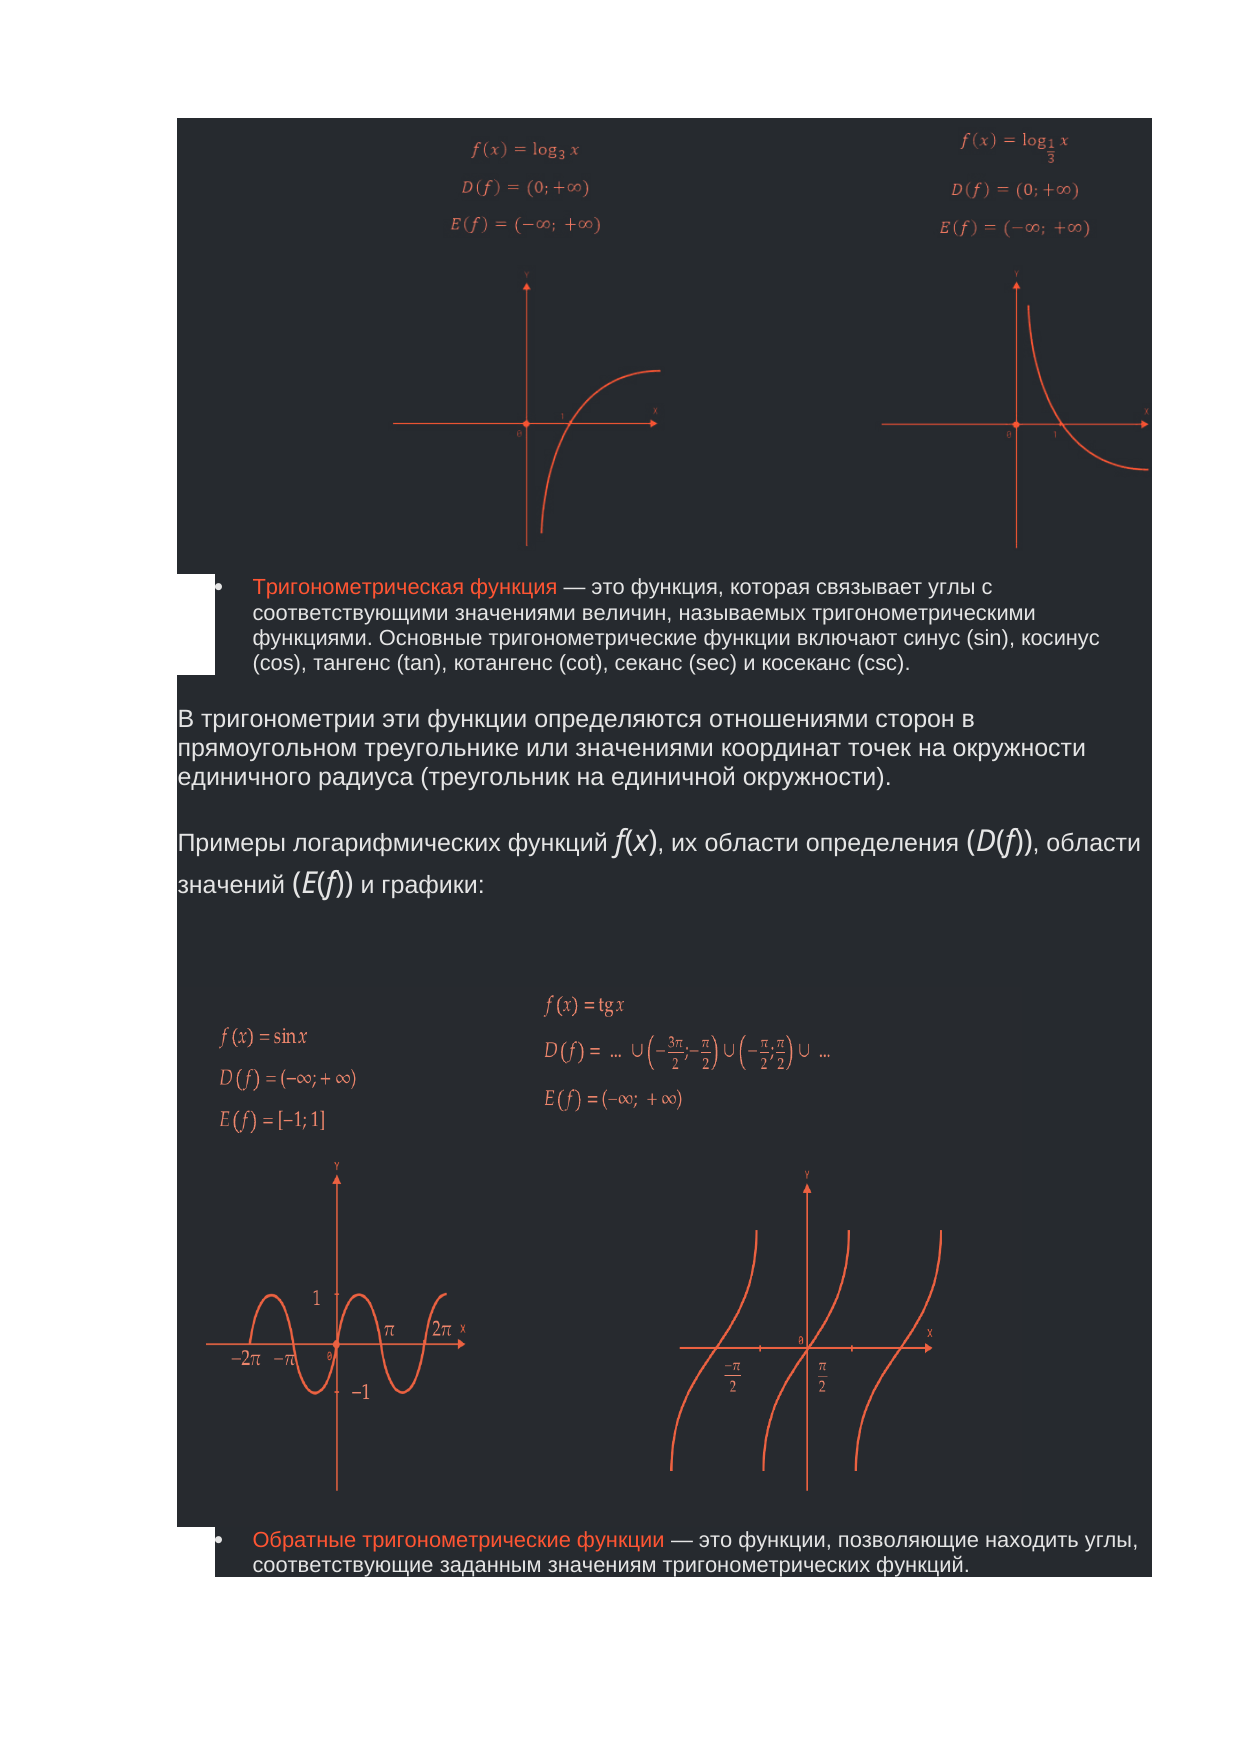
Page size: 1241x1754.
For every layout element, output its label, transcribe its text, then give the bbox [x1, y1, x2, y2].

list Тригонометрическая функция — это функция, которая связывает углы с соответствующими значениями величин, называемых тригонометрическими функциями. Основные тригонометрические функции включают синус (sin), косинус (cos), тангенс (tan), котангенс (cot), секанс (sec) и косеканс (csc). [215, 575, 1152, 675]
text Примеры логарифмических функций f(x), их области определения (D(f)), области значений (E(f)) и графики: [177, 819, 1152, 959]
list Обратные тригонометрические функции — это функции, позволяющие находить углы, соответствующие заданным значениям тригонометрических функций. [215, 1527, 1152, 1577]
picture [177, 987, 1023, 1527]
picture [177, 118, 1241, 575]
text В тригонометрии эти функции определяются отношениями сторон в прямоугольном треугольнике или значениями координат точек на окружности единичного радиуса (треугольник на единичной окружности). [177, 704, 1152, 790]
